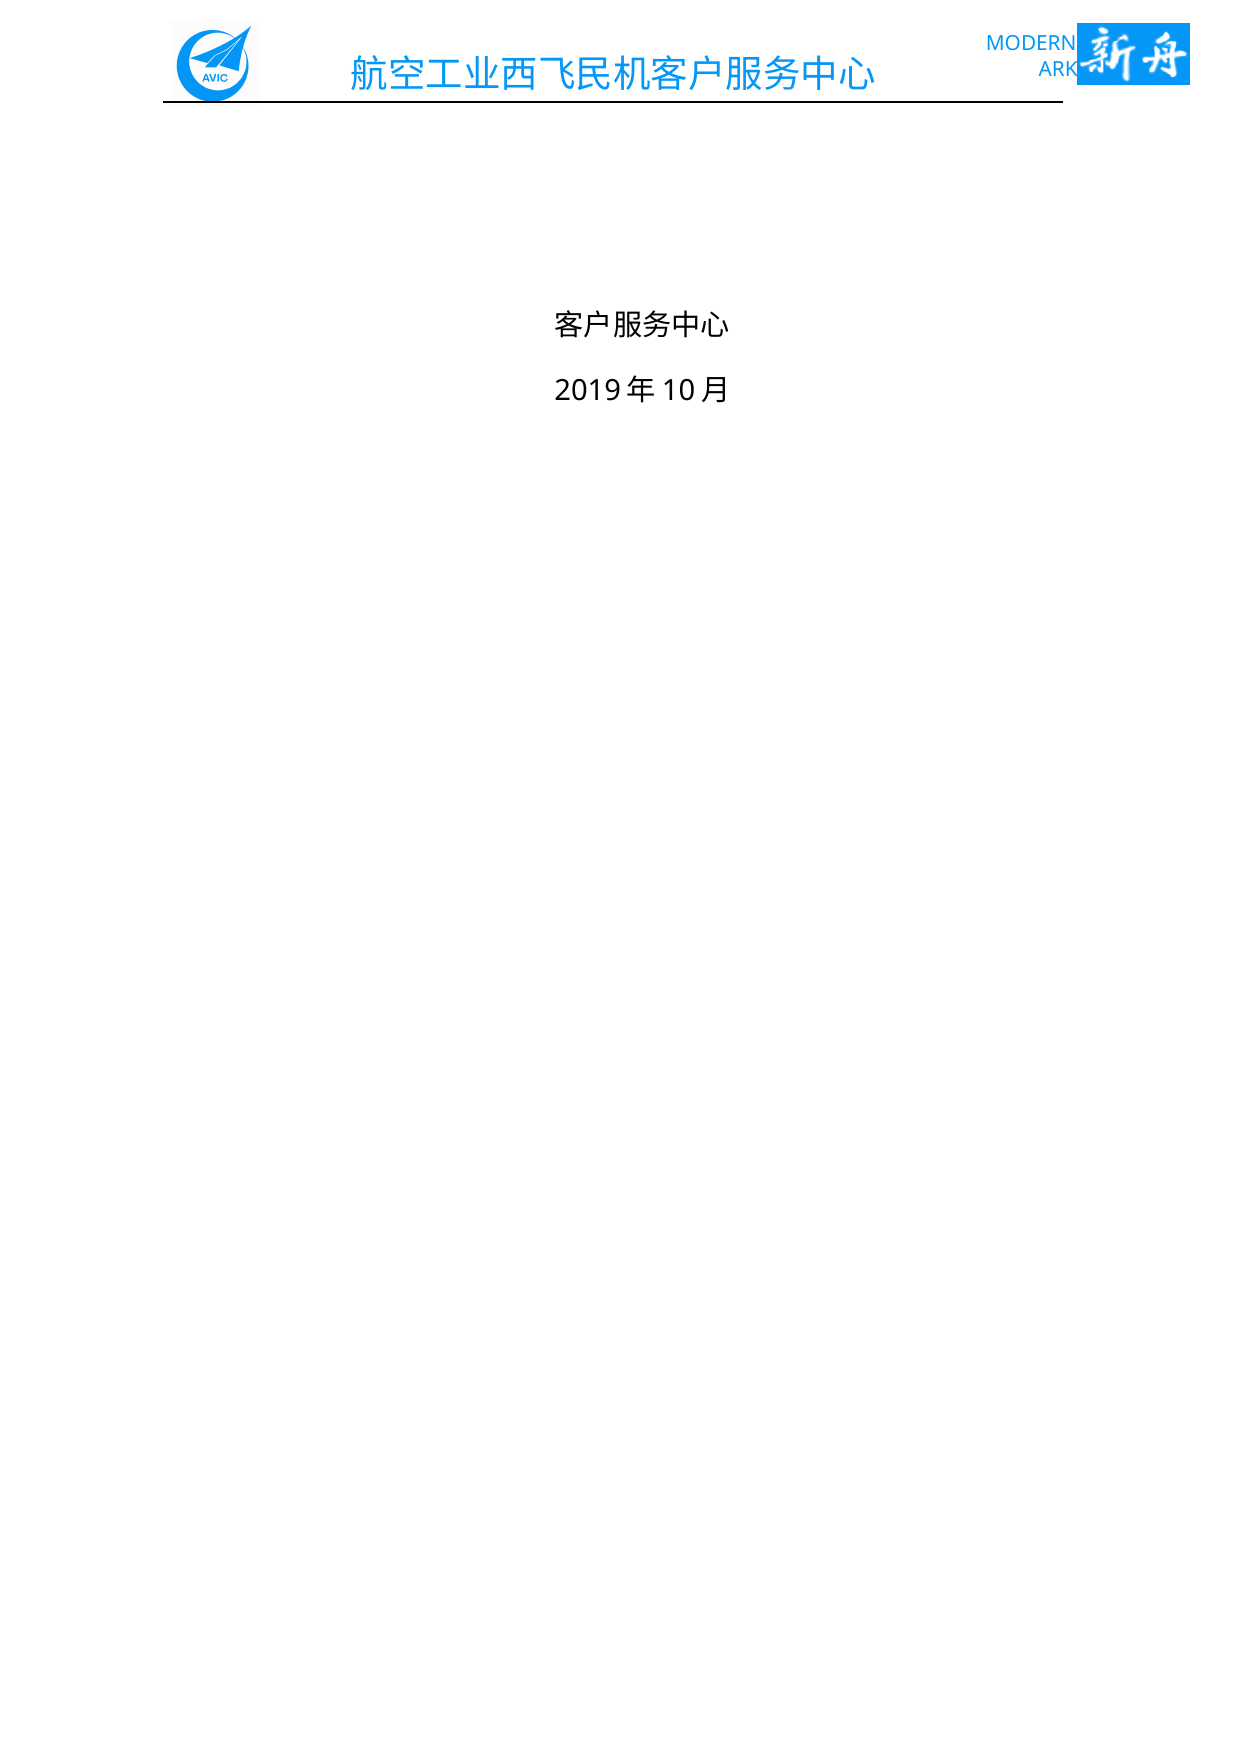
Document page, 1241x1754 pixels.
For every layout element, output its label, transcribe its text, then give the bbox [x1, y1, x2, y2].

text 2019年10月 [162, 355, 1063, 420]
text 客户服务中心 [162, 290, 1063, 355]
picture [1077, 23, 1190, 85]
picture [171, 103, 259, 107]
picture [171, 20, 259, 101]
